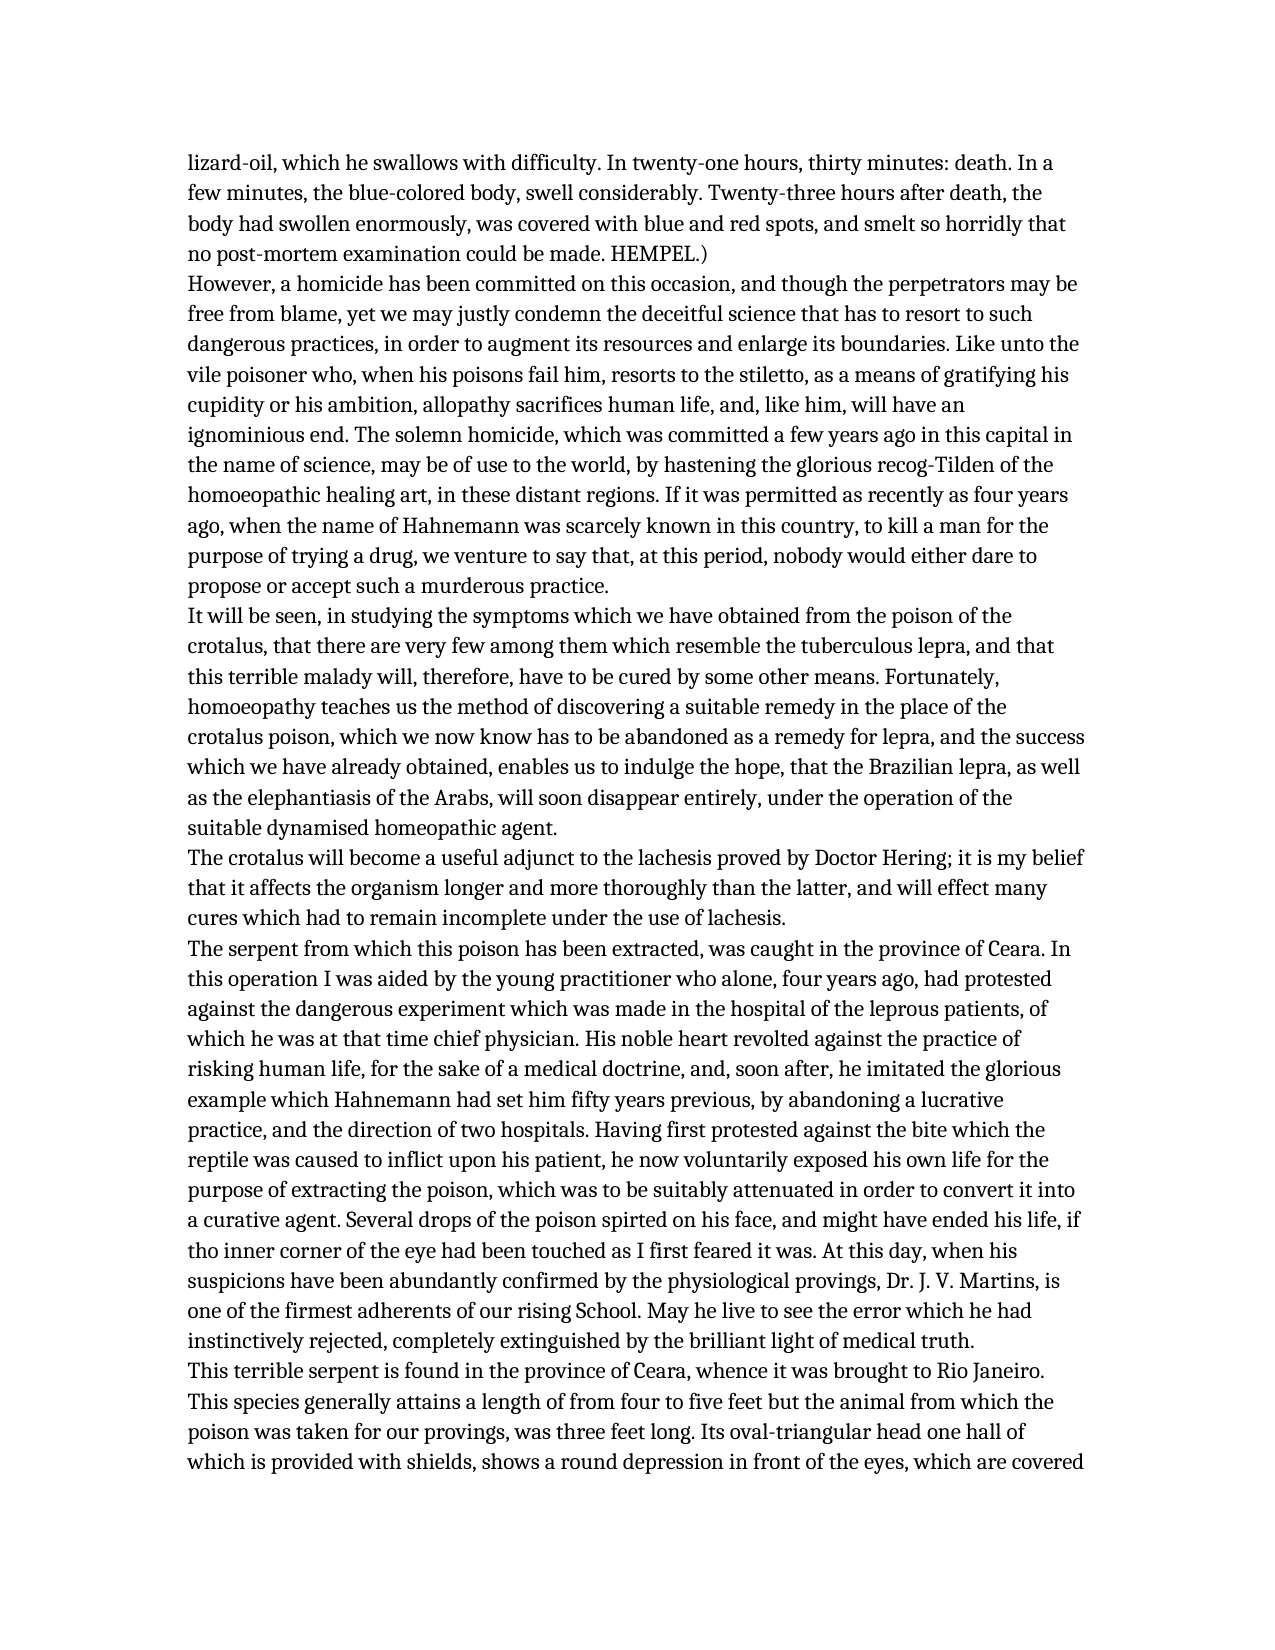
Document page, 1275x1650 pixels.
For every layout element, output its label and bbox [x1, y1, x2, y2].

text [187, 150, 1087, 1475]
